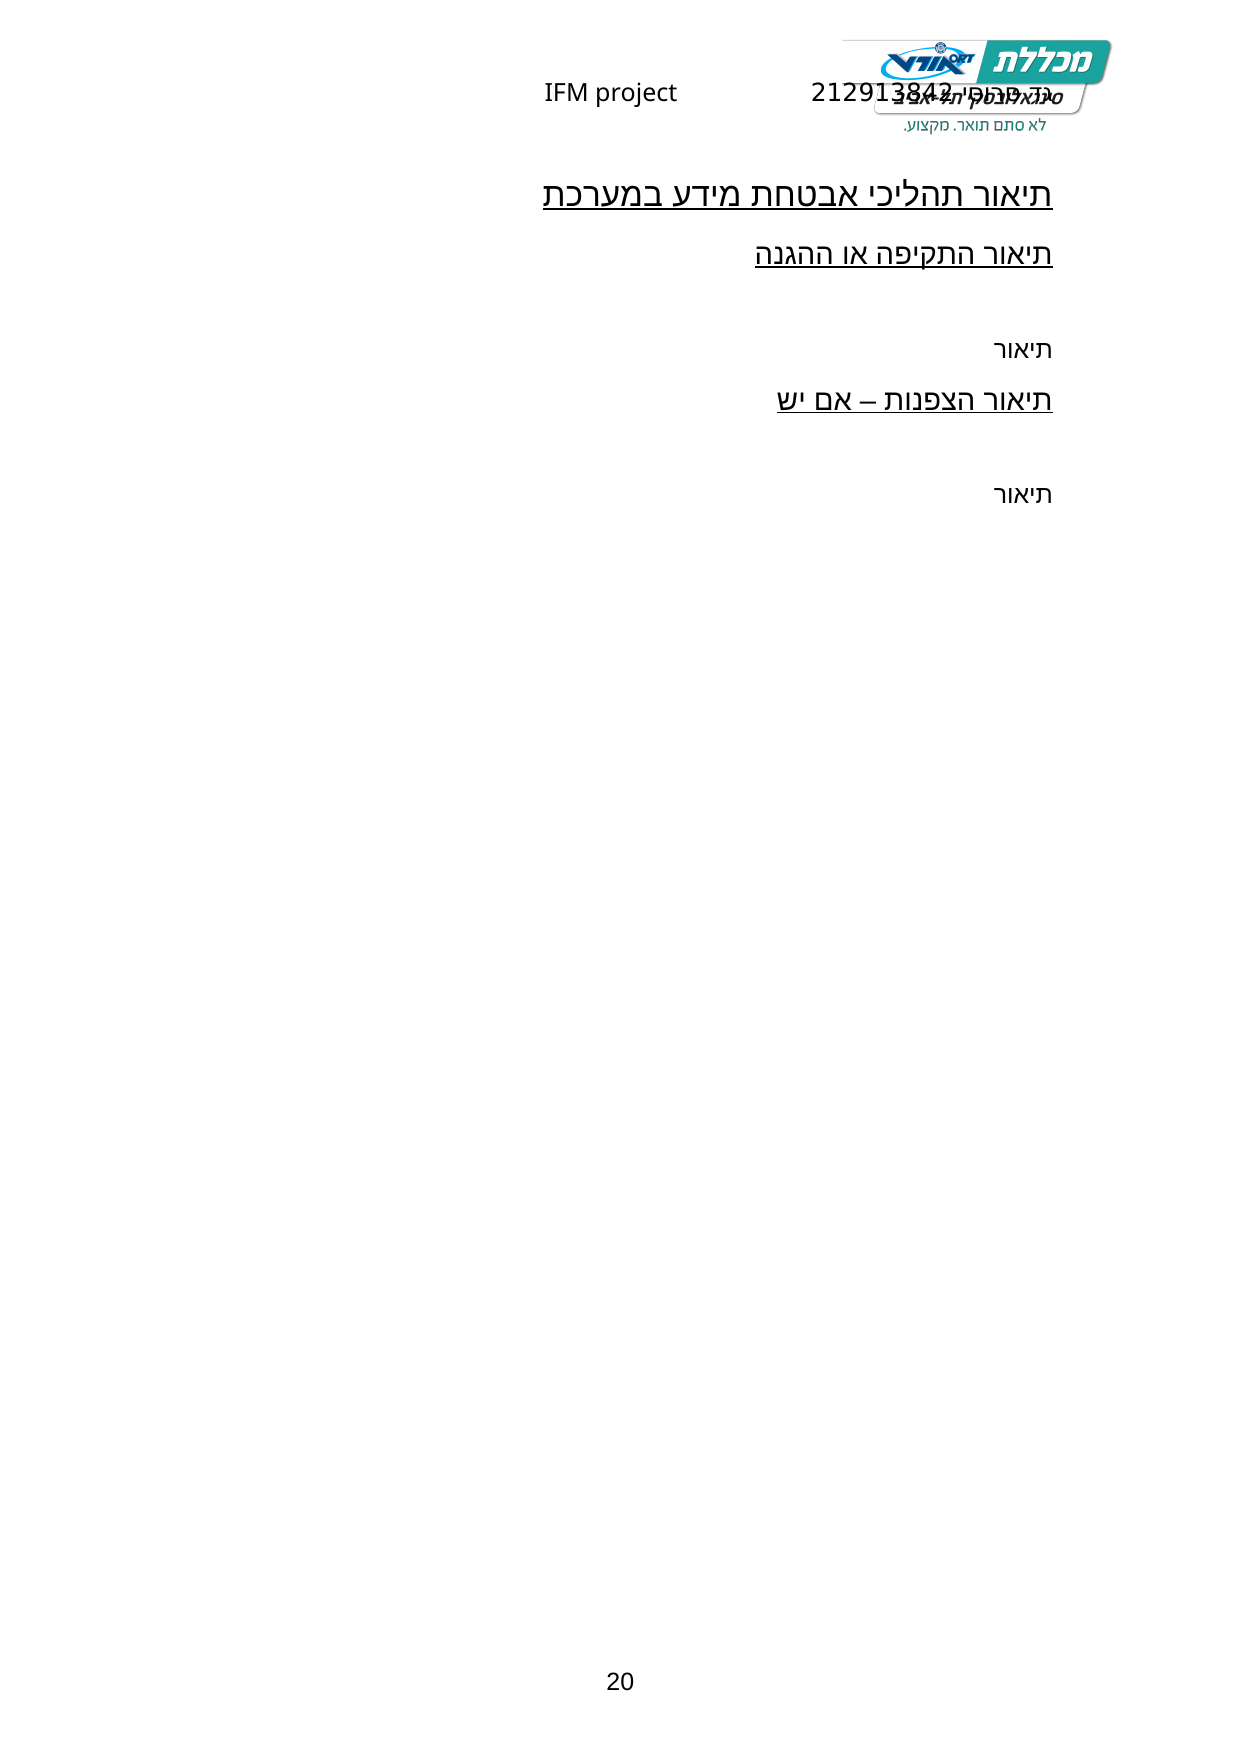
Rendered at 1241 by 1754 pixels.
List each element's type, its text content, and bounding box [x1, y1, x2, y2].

subtitle תיאור הצפנות – אם יש [187, 382, 1053, 416]
text תיאור [187, 481, 1053, 509]
text תיאור [187, 335, 1053, 363]
subtitle תיאור תהליכי אבטחת מידע במערכת [187, 175, 1053, 213]
picture [842, 30, 1119, 140]
subtitle תיאור התקיפה או ההגנה [187, 237, 1053, 270]
